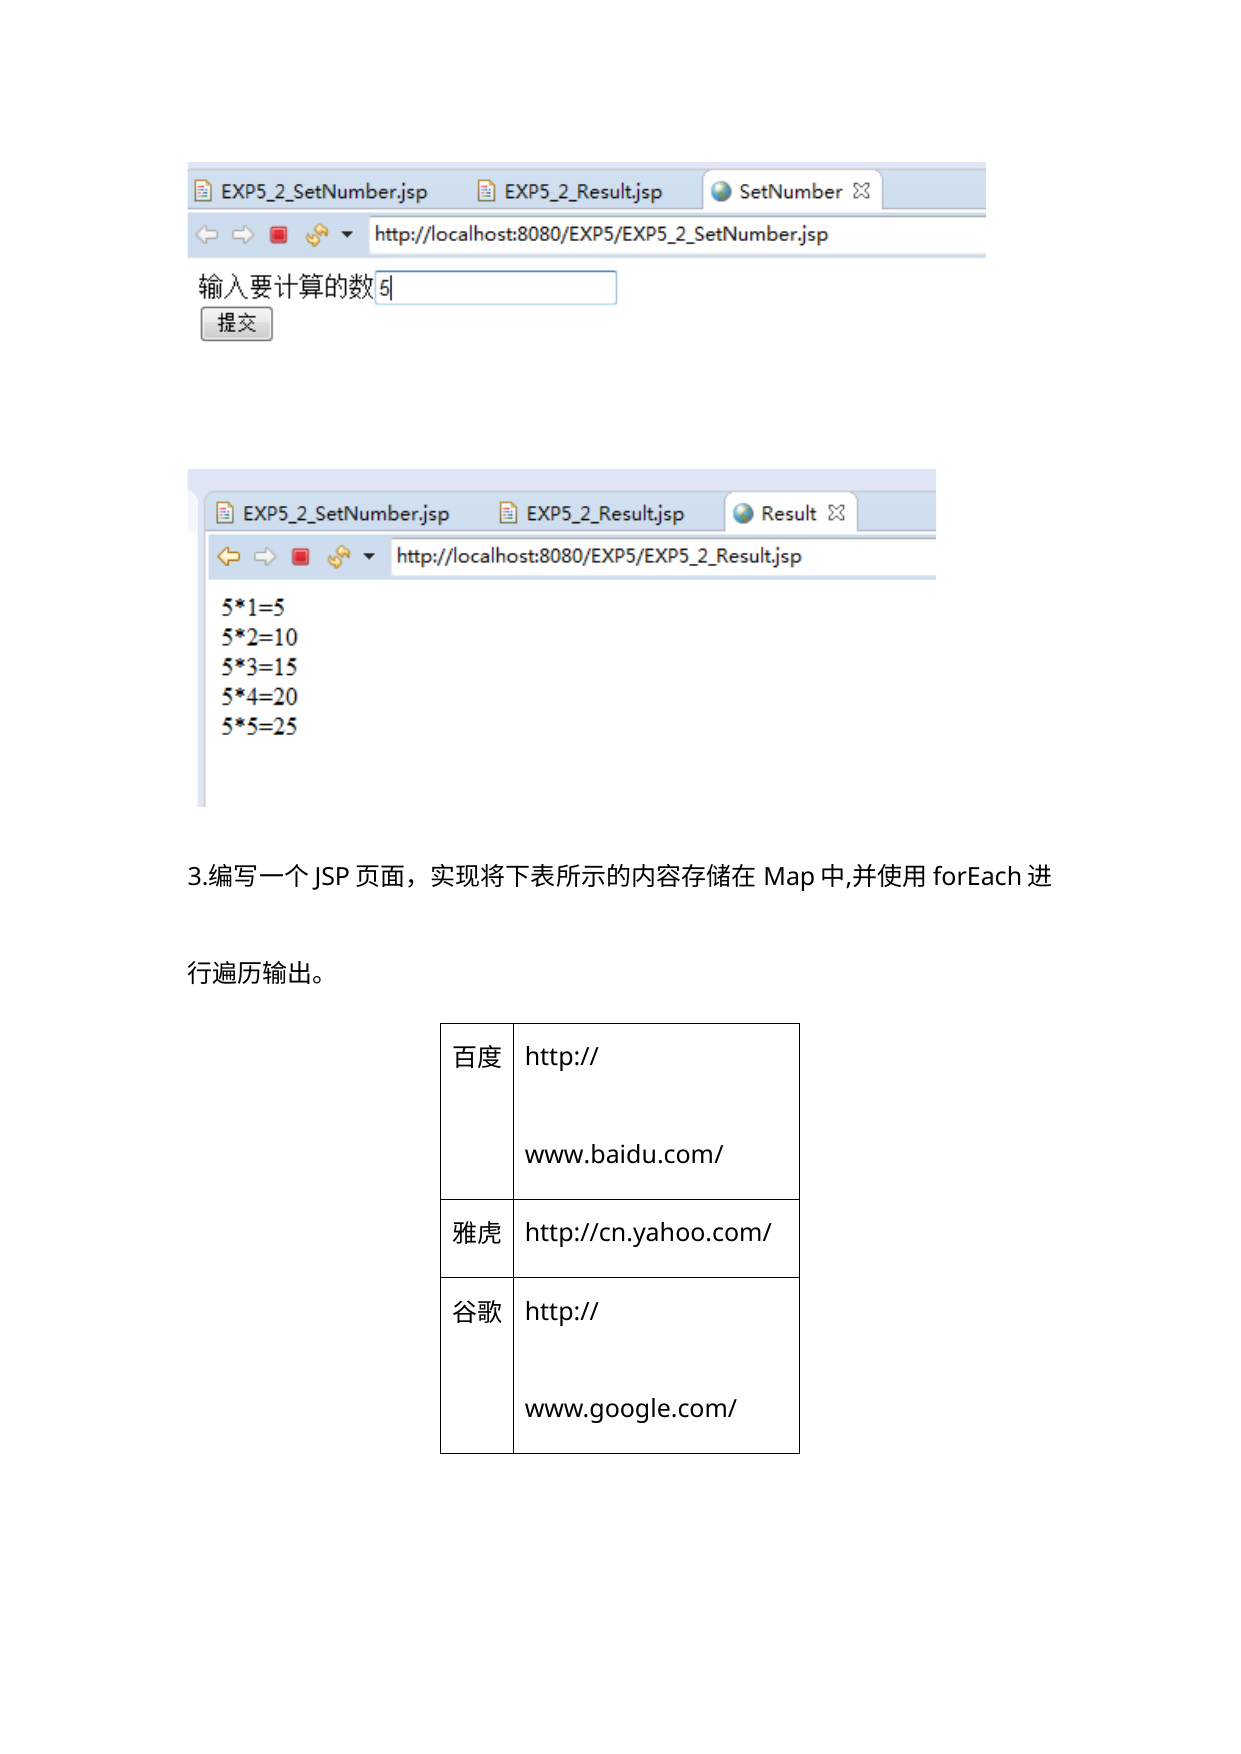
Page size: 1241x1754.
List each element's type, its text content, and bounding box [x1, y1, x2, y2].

table_cell 雅虎 [441, 1200, 513, 1277]
table_cell http://cn.yahoo.com/ [514, 1200, 799, 1277]
table_header 百度 [441, 1024, 513, 1198]
table_cell http://www.google.com/ [514, 1278, 799, 1453]
table_header http://www.baidu.com/ [514, 1024, 799, 1198]
text 3.编写一个JSP页面，实现将下表所示的内容存储在Map中,并使用forEach进行遍历输出。 [187, 842, 1053, 1004]
table_cell 谷歌 [441, 1278, 513, 1453]
